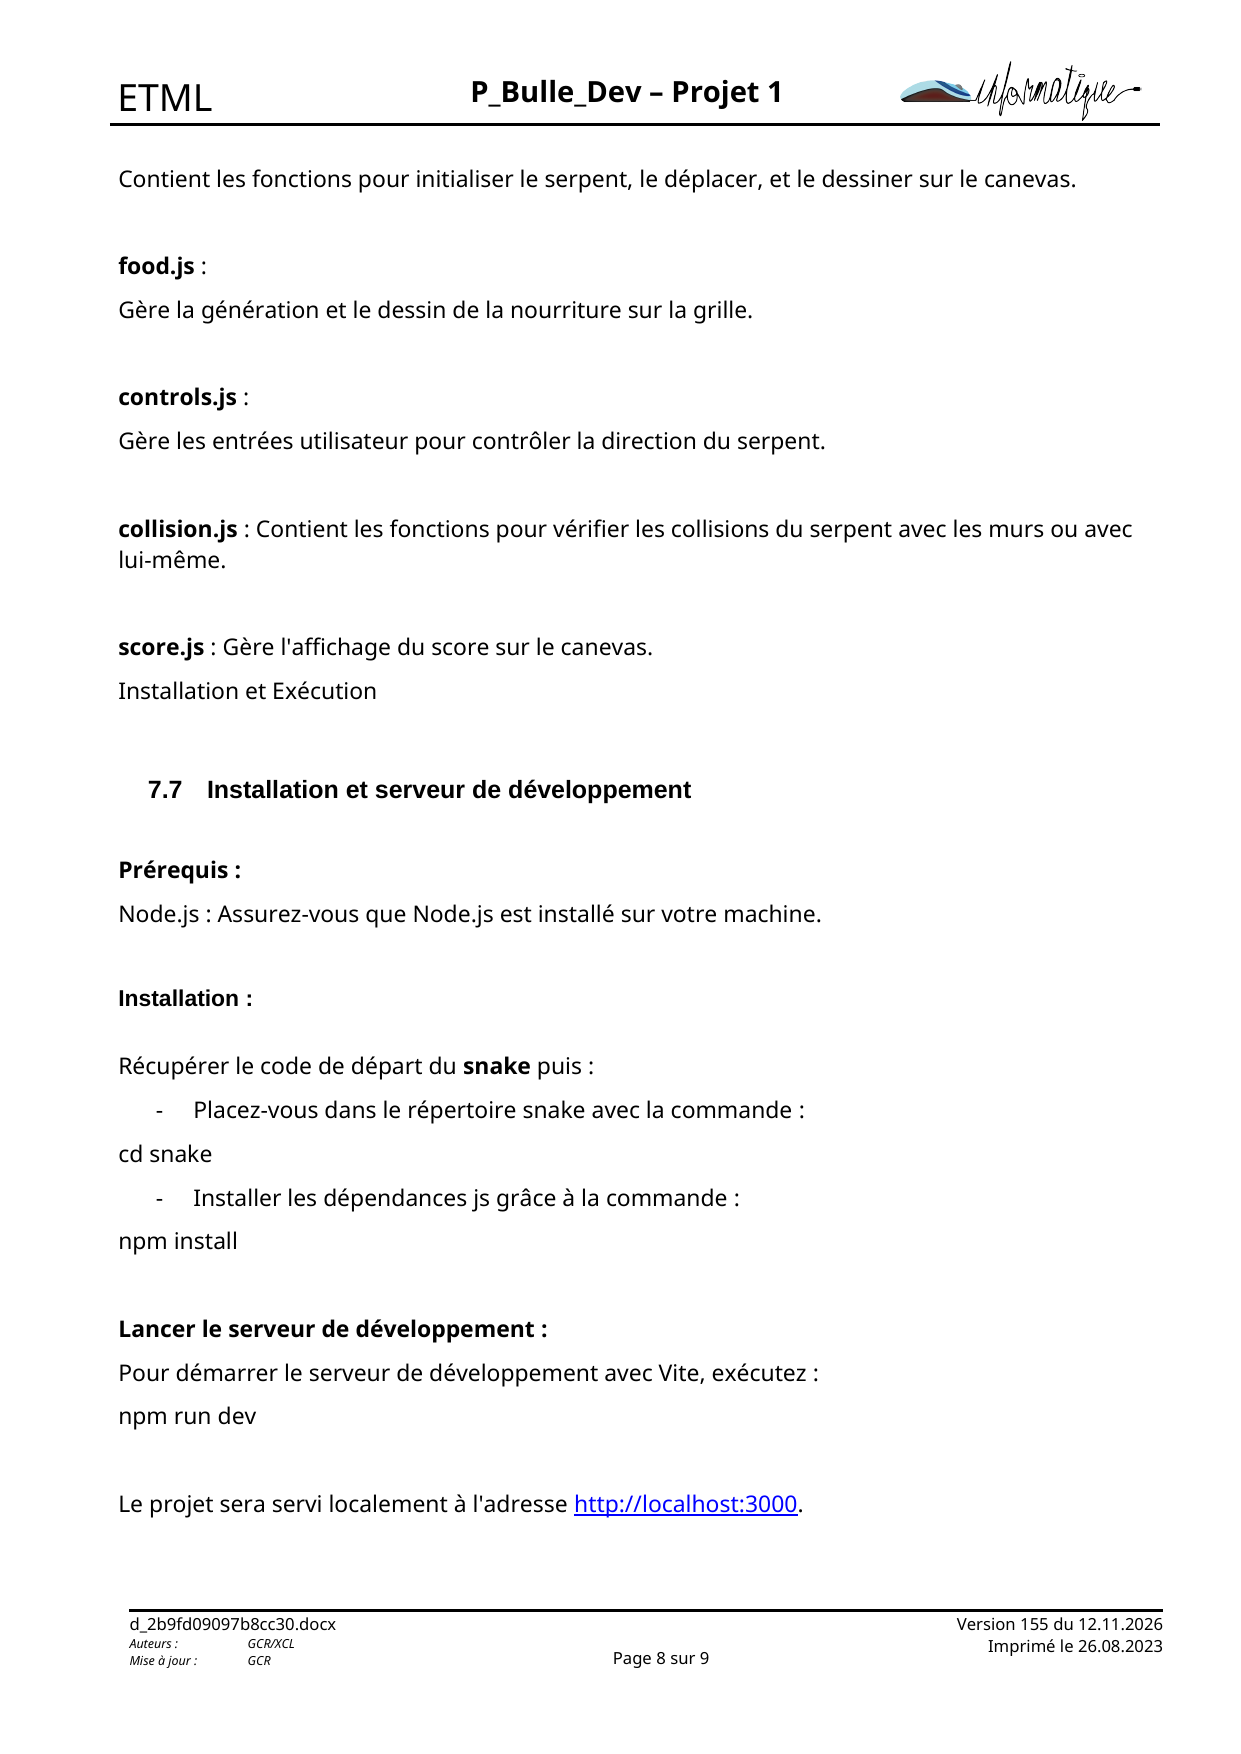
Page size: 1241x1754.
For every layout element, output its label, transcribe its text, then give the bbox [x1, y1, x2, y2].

text Node.js : Assurez-vous que Node.js est installé sur votre machine. [118, 897, 1152, 929]
list Installer les dépendances js grâce à la commande : [156, 1181, 1152, 1213]
text Contient les fonctions pour initialiser le serpent, le déplacer, et le dessiner sur le canevas. [118, 162, 1152, 194]
text score.js : Gère l'affichage du score sur le canevas. [118, 631, 1152, 662]
text Lancer le serveur de développement : [118, 1313, 1152, 1344]
text Gère la génération et le dessin de la nourriture sur la grille. [118, 294, 1152, 325]
text Gère les entrées utilisateur pour contrôler la direction du serpent. [118, 425, 1152, 456]
picture [900, 61, 1142, 121]
subtitle Installation et serveur de développement [148, 775, 1152, 804]
text controls.js : [118, 381, 1152, 412]
text Installation et Exécution [118, 675, 1152, 706]
text collision.js : Contient les fonctions pour vérifier les collisions du serpent avec les murs ou avec lui-même. [118, 512, 1152, 575]
text npm run dev [118, 1400, 1152, 1431]
text Installation : [118, 985, 1152, 1011]
text cd snake [118, 1138, 1152, 1169]
text Pour démarrer le serveur de développement avec Vite, exécutez : [118, 1356, 1152, 1388]
list Placez-vous dans le répertoire snake avec la commande : [156, 1094, 1152, 1125]
text Récupérer le code de départ du snake puis : [118, 1050, 1152, 1081]
text food.js : [118, 250, 1152, 281]
text Prérequis : [118, 854, 1152, 885]
text Le projet sera servi localement à l'adresse http://localhost:3000. [118, 1488, 1152, 1519]
text npm install [118, 1225, 1152, 1256]
